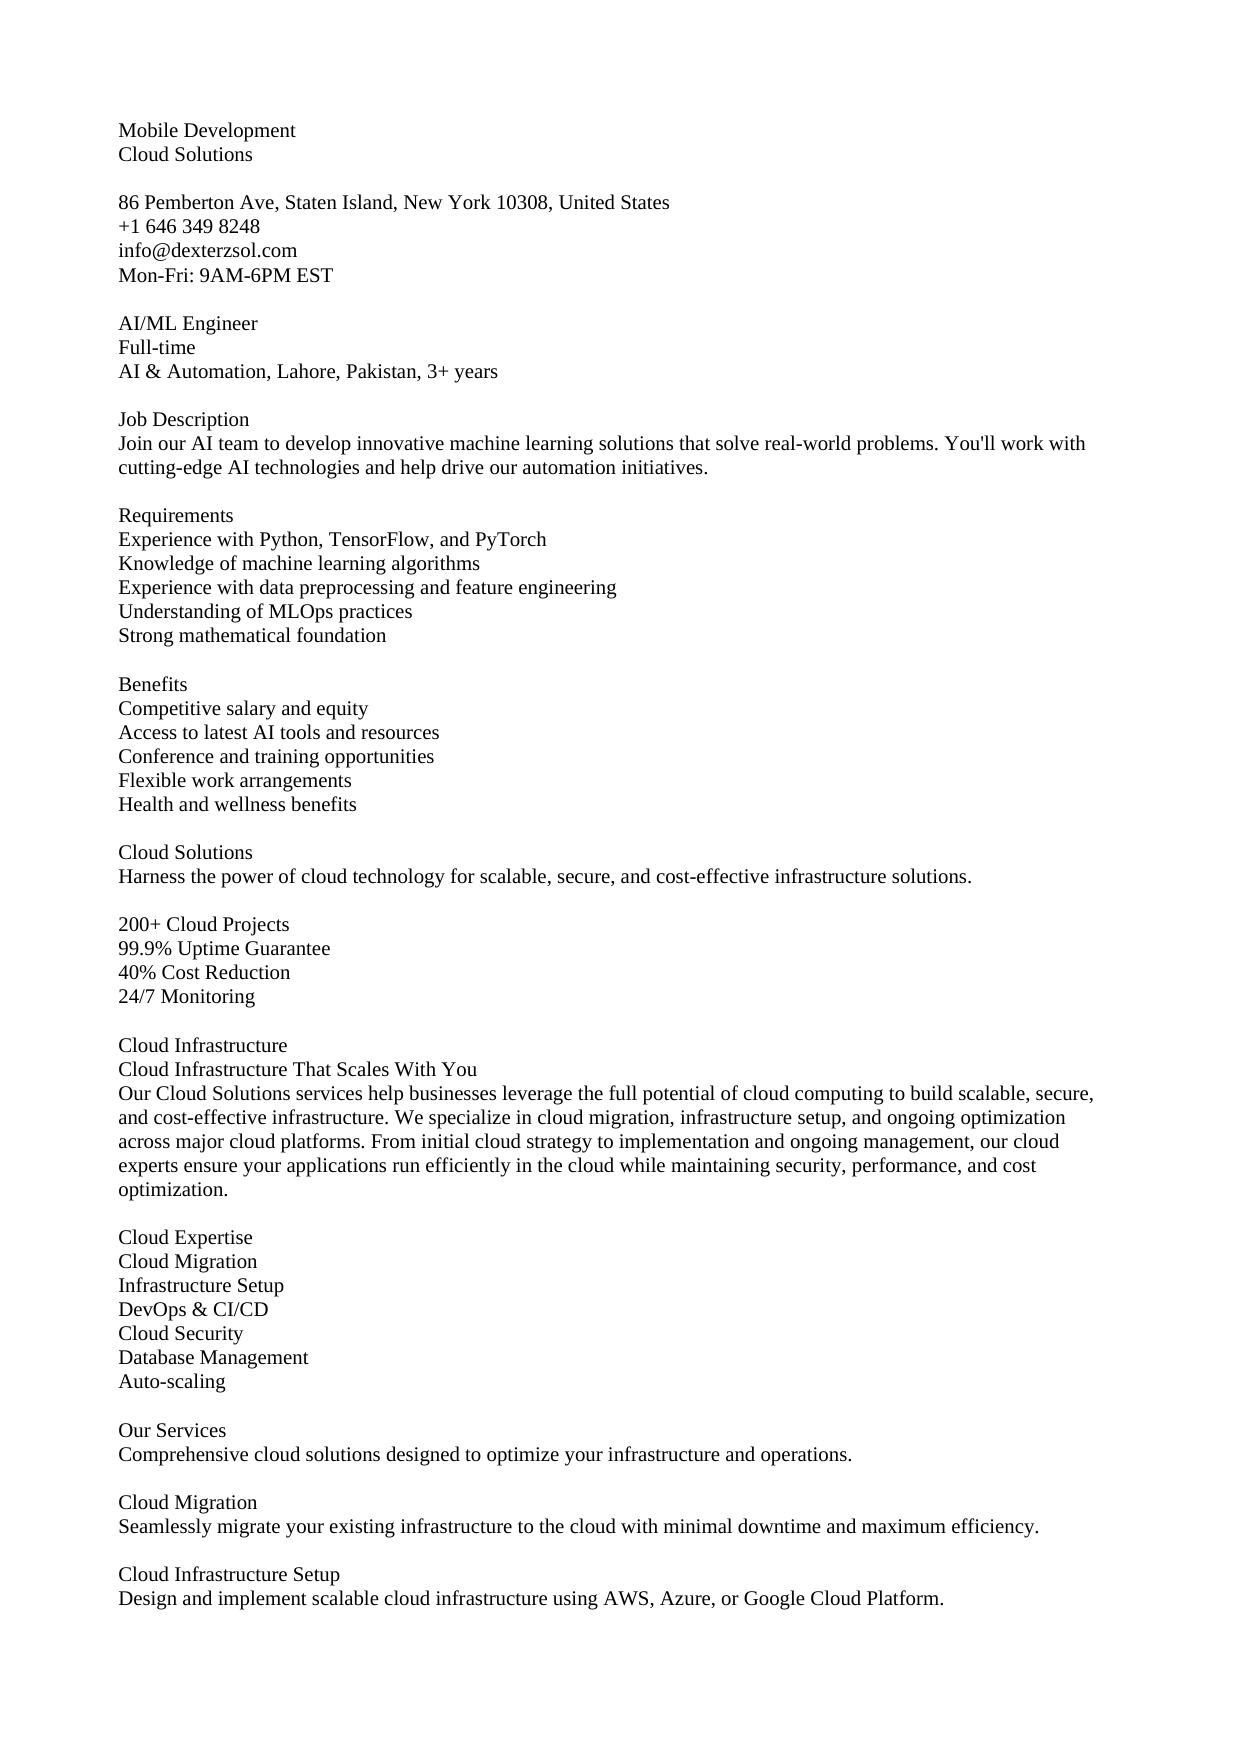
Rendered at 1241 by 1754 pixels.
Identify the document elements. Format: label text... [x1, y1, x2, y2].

text Experience with Python, TensorFlow, and PyTorch [118, 527, 1122, 551]
text Comprehensive cloud solutions designed to optimize your infrastructure and operations. [118, 1442, 1122, 1466]
text Our Cloud Solutions services help businesses leverage the full potential of cloud computing to build scalable, secure, and cost-effective infrastructure. We specialize in cloud migration, infrastructure setup, and ongoing optimization across major cloud platforms. From initial cloud strategy to implementation and ongoing management, our cloud experts ensure your applications run efficiently in the cloud while maintaining security, performance, and cost optimization. [118, 1081, 1122, 1201]
text Cloud Expertise [118, 1225, 1122, 1249]
text Infrastructure Setup [118, 1273, 1122, 1297]
text Understanding of MLOps practices [118, 599, 1122, 623]
text Job Description [118, 407, 1122, 431]
text Design and implement scalable cloud infrastructure using AWS, Azure, or Google Cloud Platform. [118, 1586, 1122, 1610]
text Cloud Security [118, 1321, 1122, 1345]
text Database Management [118, 1345, 1122, 1369]
text DevOps & CI/CD [118, 1297, 1122, 1321]
text Health and wellness benefits [118, 792, 1122, 816]
text Knowledge of machine learning algorithms [118, 551, 1122, 575]
text Benefits [118, 672, 1122, 696]
text AI & Automation, Lahore, Pakistan, 3+ years [118, 359, 1122, 383]
text +1 646 349 8248 [118, 214, 1122, 238]
text Cloud Infrastructure That Scales With You [118, 1057, 1122, 1081]
text info@dexterzsol.com [118, 238, 1122, 262]
text Experience with data preprocessing and feature engineering [118, 575, 1122, 599]
text 99.9% Uptime Guarantee [118, 936, 1122, 960]
text Cloud Migration [118, 1490, 1122, 1514]
text Auto-scaling [118, 1369, 1122, 1393]
text Seamlessly migrate your existing infrastructure to the cloud with minimal downtime and maximum efficiency. [118, 1514, 1122, 1538]
text Access to latest AI tools and resources [118, 720, 1122, 744]
text Full-time [118, 335, 1122, 359]
text Flexible work arrangements [118, 768, 1122, 792]
text AI/ML Engineer [118, 311, 1122, 335]
text Our Services [118, 1417, 1122, 1442]
text Mobile Development [118, 118, 1122, 142]
text Requirements [118, 503, 1122, 527]
text Mon-Fri: 9AM-6PM EST [118, 262, 1122, 287]
text Conference and training opportunities [118, 744, 1122, 768]
text Cloud Infrastructure [118, 1032, 1122, 1057]
text Cloud Solutions [118, 142, 1122, 166]
text Cloud Infrastructure Setup [118, 1562, 1122, 1586]
text Join our AI team to develop innovative machine learning solutions that solve real-world problems. You'll work with cutting-edge AI technologies and help drive our automation initiatives. [118, 431, 1122, 479]
text Cloud Solutions [118, 840, 1122, 864]
text 200+ Cloud Projects [118, 912, 1122, 936]
text Cloud Migration [118, 1249, 1122, 1273]
text Harness the power of cloud technology for scalable, secure, and cost-effective infrastructure solutions. [118, 864, 1122, 888]
text 24/7 Monitoring [118, 984, 1122, 1008]
text Strong mathematical foundation [118, 623, 1122, 647]
text 86 Pemberton Ave, Staten Island, New York 10308, United States [118, 190, 1122, 214]
text Competitive salary and equity [118, 696, 1122, 720]
text 40% Cost Reduction [118, 960, 1122, 984]
